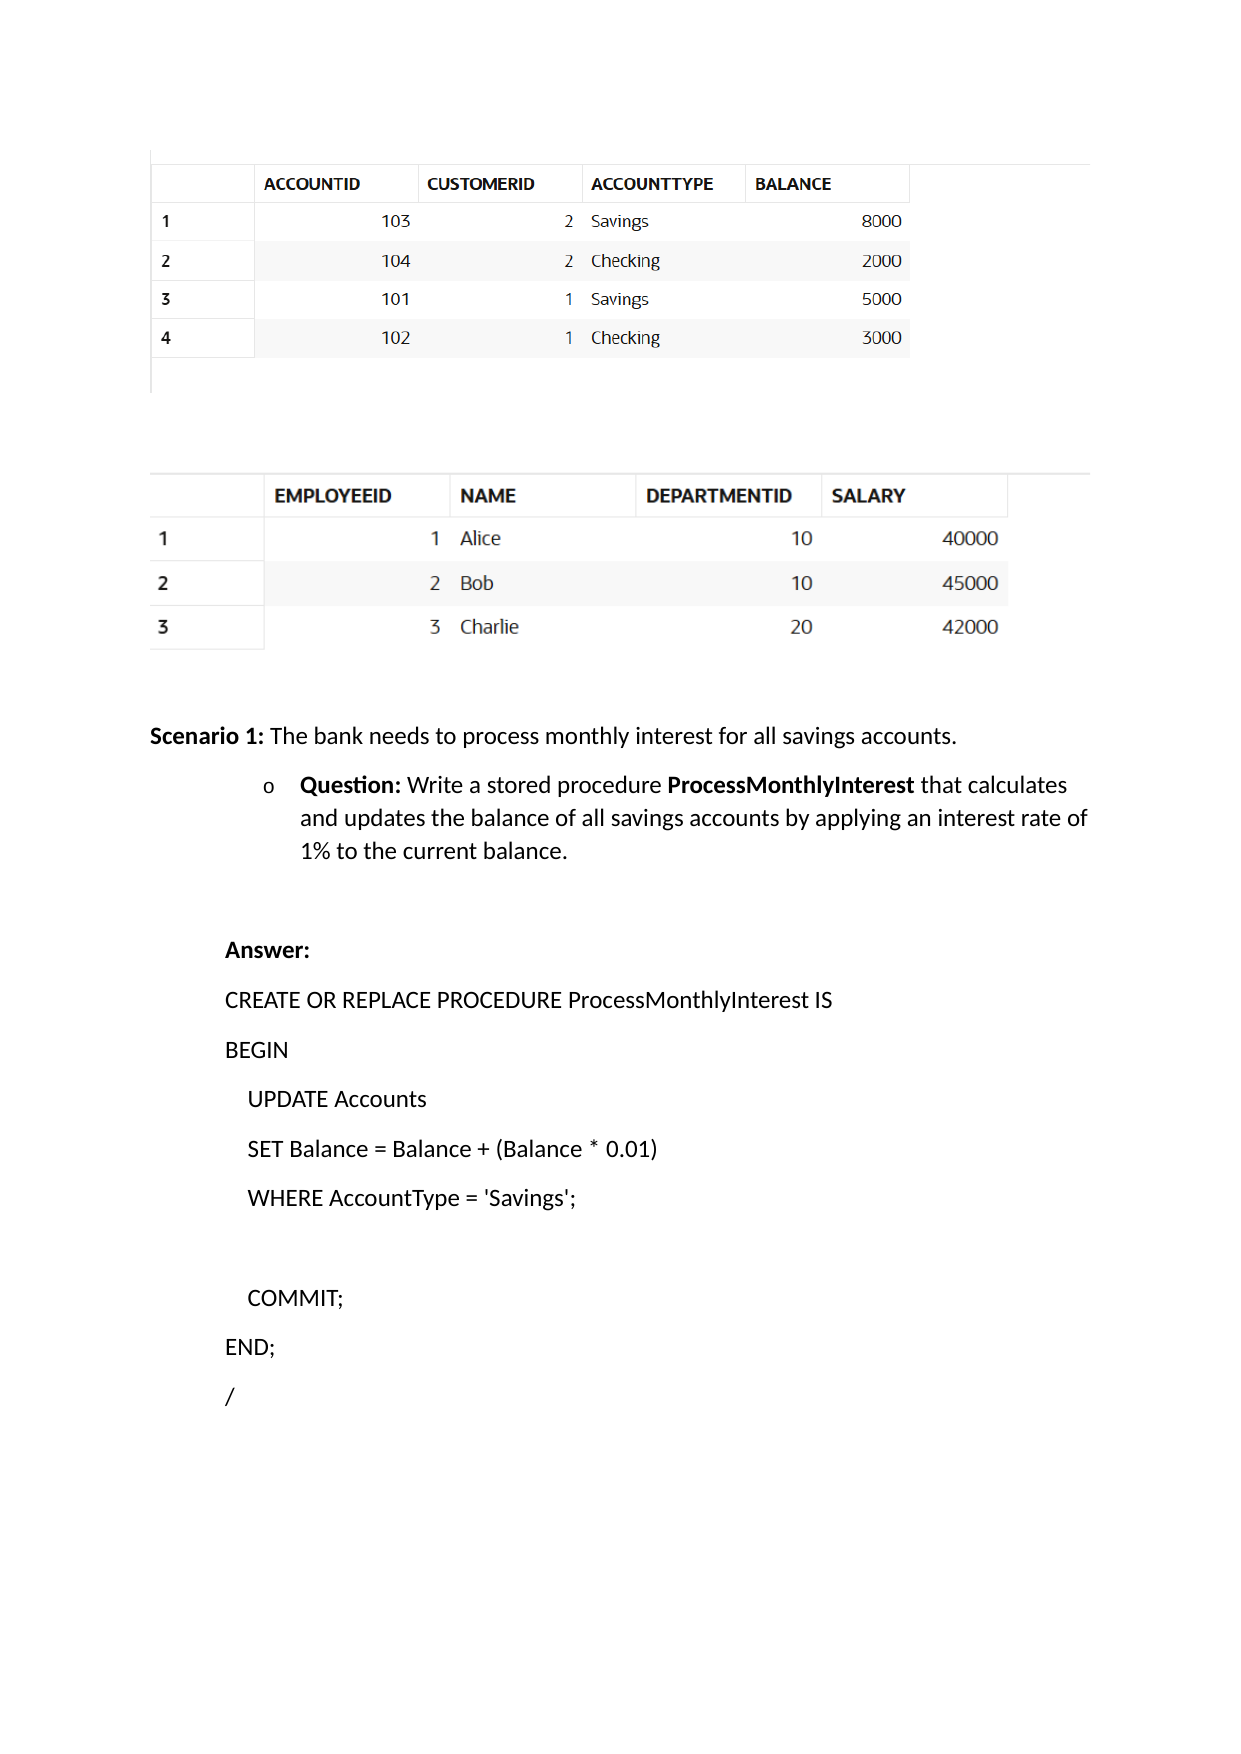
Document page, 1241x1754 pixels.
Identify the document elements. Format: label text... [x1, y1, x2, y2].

text UPDATE Accounts [225, 1083, 1090, 1114]
text CREATE OR REPLACE PROCEDURE ProcessMonthlyInterest IS [225, 984, 1090, 1015]
picture [150, 150, 1091, 393]
picture [150, 461, 1091, 702]
text WHERE AccountType = 'Savings'; [225, 1182, 1090, 1213]
text BEGIN [225, 1034, 1090, 1064]
text END; [225, 1331, 1090, 1362]
text Answer: [225, 934, 1090, 965]
text Scenario 1: The bank needs to process monthly interest for all savings accounts. [150, 720, 1090, 751]
text SET Balance = Balance + (Balance * 0.01) [225, 1133, 1090, 1163]
text COMMIT; [225, 1282, 1090, 1312]
text / [225, 1381, 1090, 1411]
list Question: Write a stored procedure ProcessMonthlyInterest that calculates and updates the balance of all savings accounts by applying an interest rate of 1% to the current balance. [262, 769, 1090, 866]
